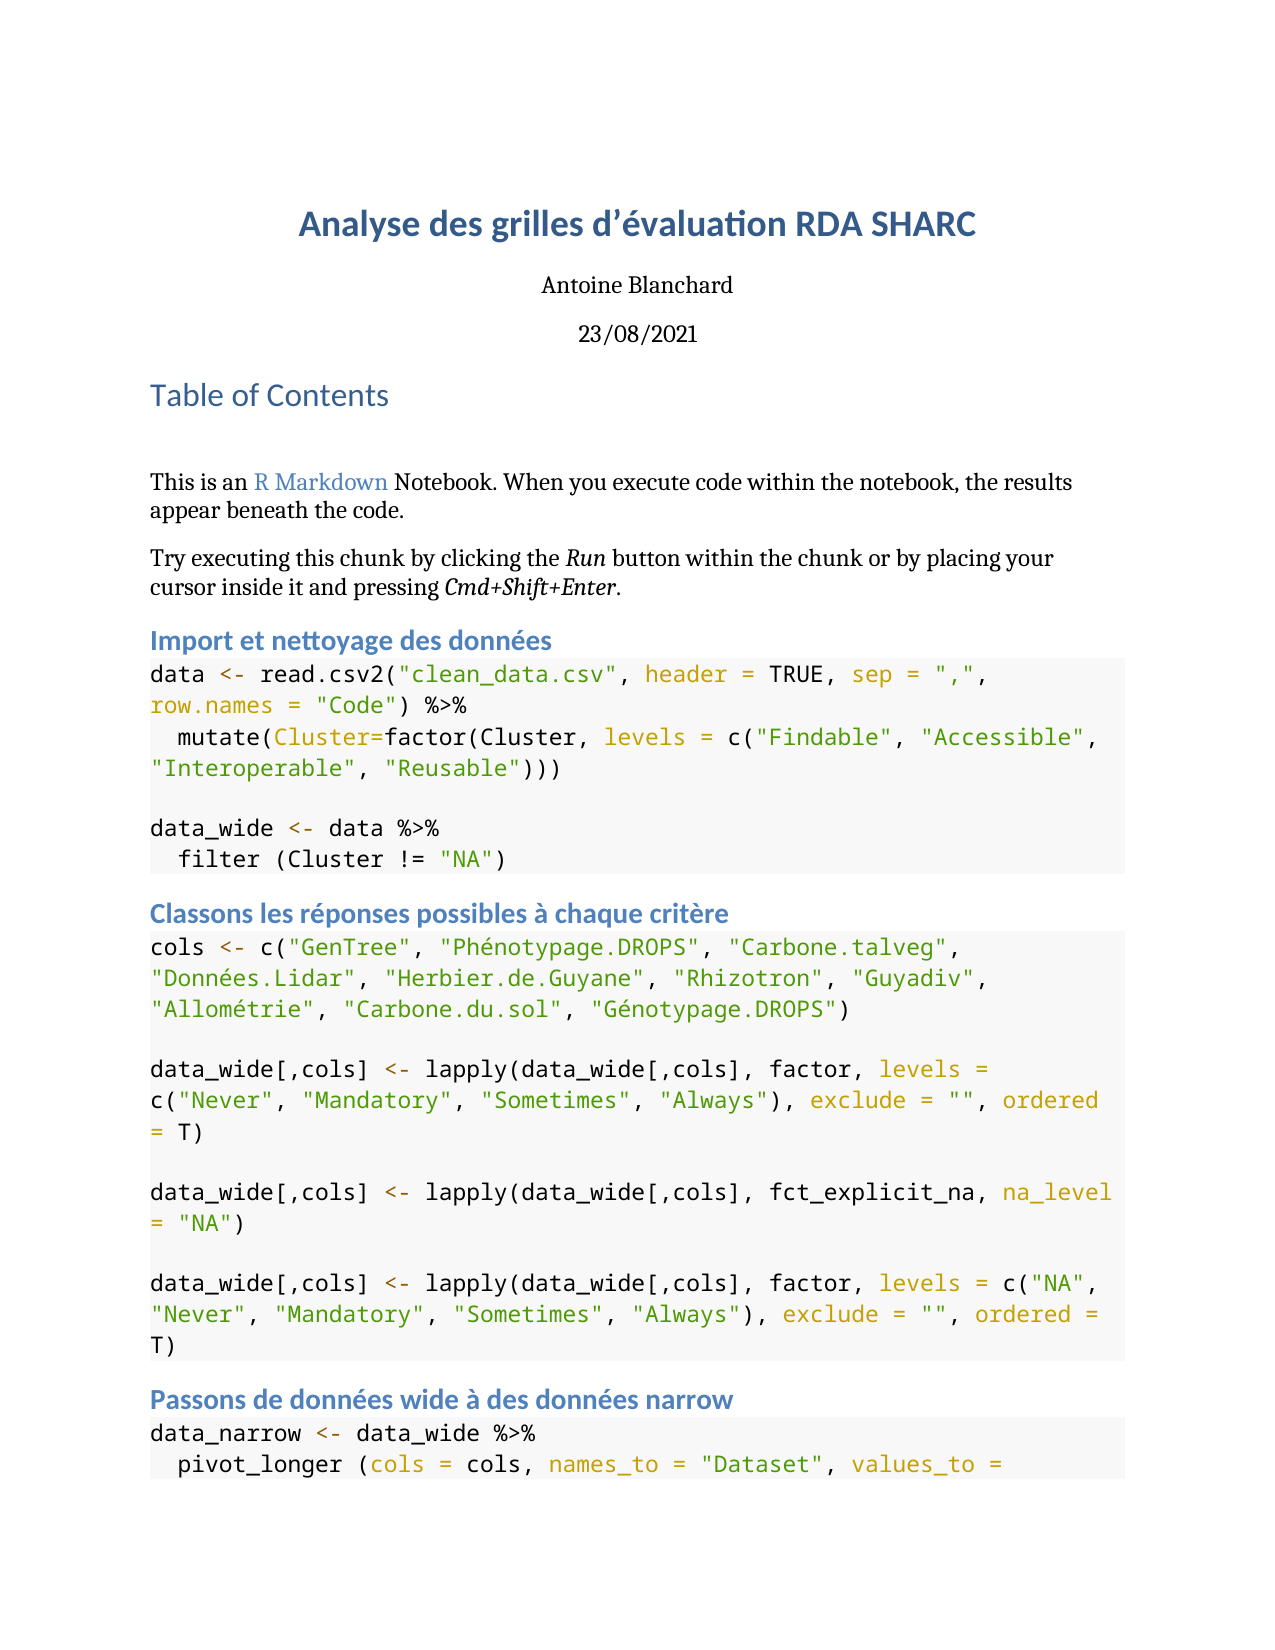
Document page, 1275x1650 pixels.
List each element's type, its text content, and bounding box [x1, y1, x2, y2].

text 23/08/2021 [150, 320, 1125, 349]
subtitle Passons de données wide à des données narrow [150, 1381, 1125, 1417]
text data <- read.csv2("clean_data.csv", header = TRUE, sep = ",", row.names = "Code") %>% mutate(Cluster=factor(Cluster, levels = c("Findable", "Accessible", "Interoperable", "Reusable"))) data_wide <- data %>% filter (Cluster != "NA") [150, 658, 1125, 874]
text Antoine Blanchard [150, 271, 1125, 299]
subtitle Classons les réponses possibles à chaque critère [150, 895, 1125, 931]
subtitle Import et nettoyage des données [150, 622, 1125, 658]
text cols <- c("GenTree", "Phénotypage.DROPS", "Carbone.talveg", "Données.Lidar", "Herbier.de.Guyane", "Rhizotron", "Guyadiv", "Allométrie", "Carbone.du.sol", "Génotypage.DROPS") data_wide[,cols] <- lapply(data_wide[,cols], factor, levels = c("Never", "Mandatory", "Sometimes", "Always"), exclude = "", ordered = T) data_wide[,cols] <- lapply(data_wide[,cols], fct_explicit_na, na_level = "NA") data_wide[,cols] <- lapply(data_wide[,cols], factor, levels = c("NA", "Never", "Mandatory", "Sometimes", "Always"), exclude = "", ordered = T) [150, 931, 1125, 1361]
title Analyse des grilles d’évaluation RDA SHARC [150, 200, 1125, 246]
text Try executing this chunk by clicking the Run button within the chunk or by placing your cursor inside it and pressing Cmd+Shift+Enter. [150, 544, 1125, 601]
text data_narrow <- data_wide %>% pivot_longer (cols = cols, names_to = "Dataset", values_to = "Evaluation") %>% mutate(Dataset=factor(Dataset)) [535, 1417, 1125, 1479]
text This is an R Markdown Notebook. When you execute code within the notebook, the results appear beneath the code. [150, 468, 1125, 525]
